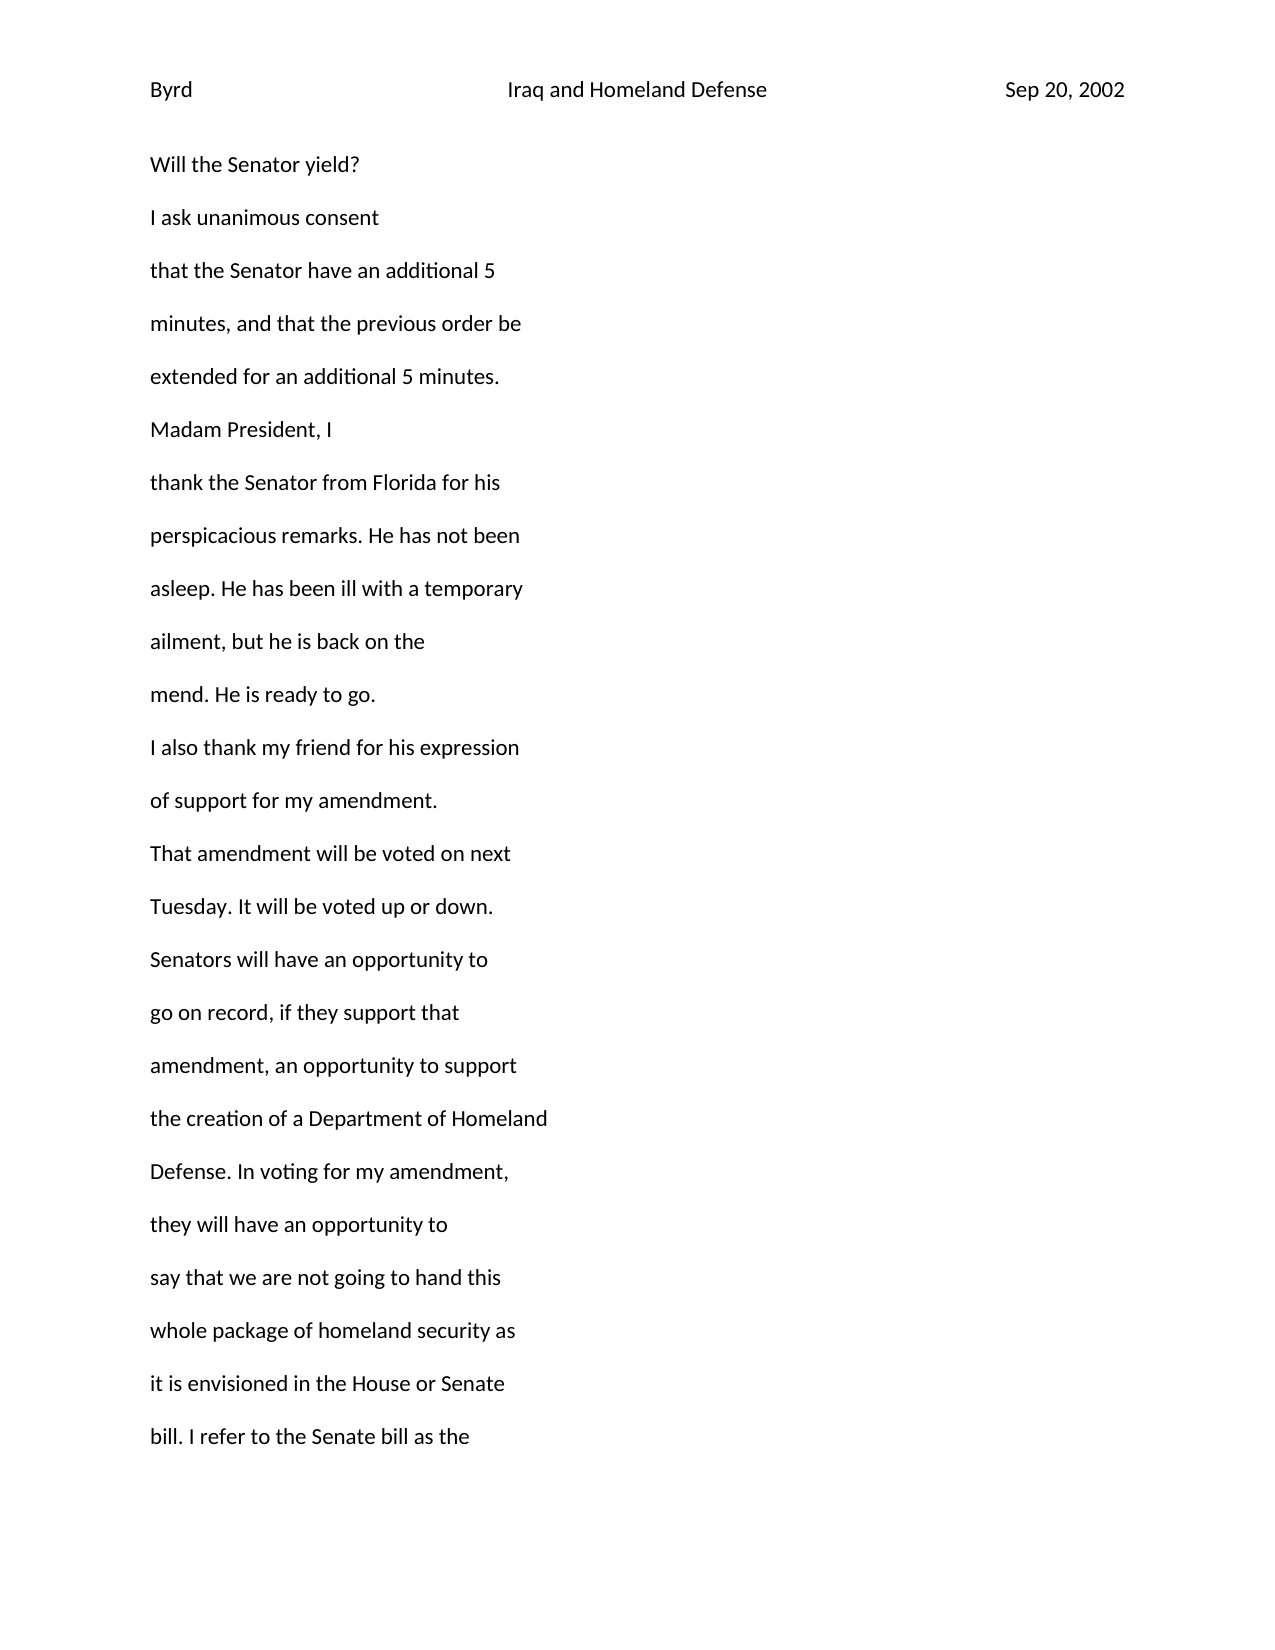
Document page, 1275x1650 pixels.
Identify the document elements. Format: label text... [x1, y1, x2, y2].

text extended for an additional 5 minutes. [150, 362, 1125, 390]
text amendment, an opportunity to support [150, 1051, 1125, 1079]
text perspicacious remarks. He has not been [150, 521, 1125, 549]
text minutes, and that the previous order be [150, 309, 1125, 337]
text Madam President, I [150, 415, 1125, 443]
text ailment, but he is back on the [150, 627, 1125, 655]
text of support for my amendment. [150, 786, 1125, 814]
text Senators will have an opportunity to [150, 945, 1125, 973]
text thank the Senator from Florida for his [150, 468, 1125, 496]
text I ask unanimous consent [150, 203, 1125, 231]
text say that we are not going to hand this [150, 1263, 1125, 1291]
text I also thank my friend for his expression [150, 733, 1125, 761]
text whole package of homeland security as [150, 1316, 1125, 1344]
text go on record, if they support that [150, 998, 1125, 1026]
text Defense. In voting for my amendment, [150, 1157, 1125, 1185]
text That amendment will be voted on next [150, 839, 1125, 867]
text asleep. He has been ill with a temporary [150, 574, 1125, 602]
text bill. I refer to the Senate bill as the [150, 1422, 1125, 1451]
text that the Senator have an additional 5 [150, 256, 1125, 284]
text they will have an opportunity to [150, 1210, 1125, 1238]
text the creation of a Department of Homeland [150, 1104, 1125, 1132]
text Tuesday. It will be voted up or down. [150, 892, 1125, 920]
text mend. He is ready to go. [150, 680, 1125, 708]
text Will the Senator yield? [150, 150, 1125, 178]
text it is envisioned in the House or Senate [150, 1369, 1125, 1397]
